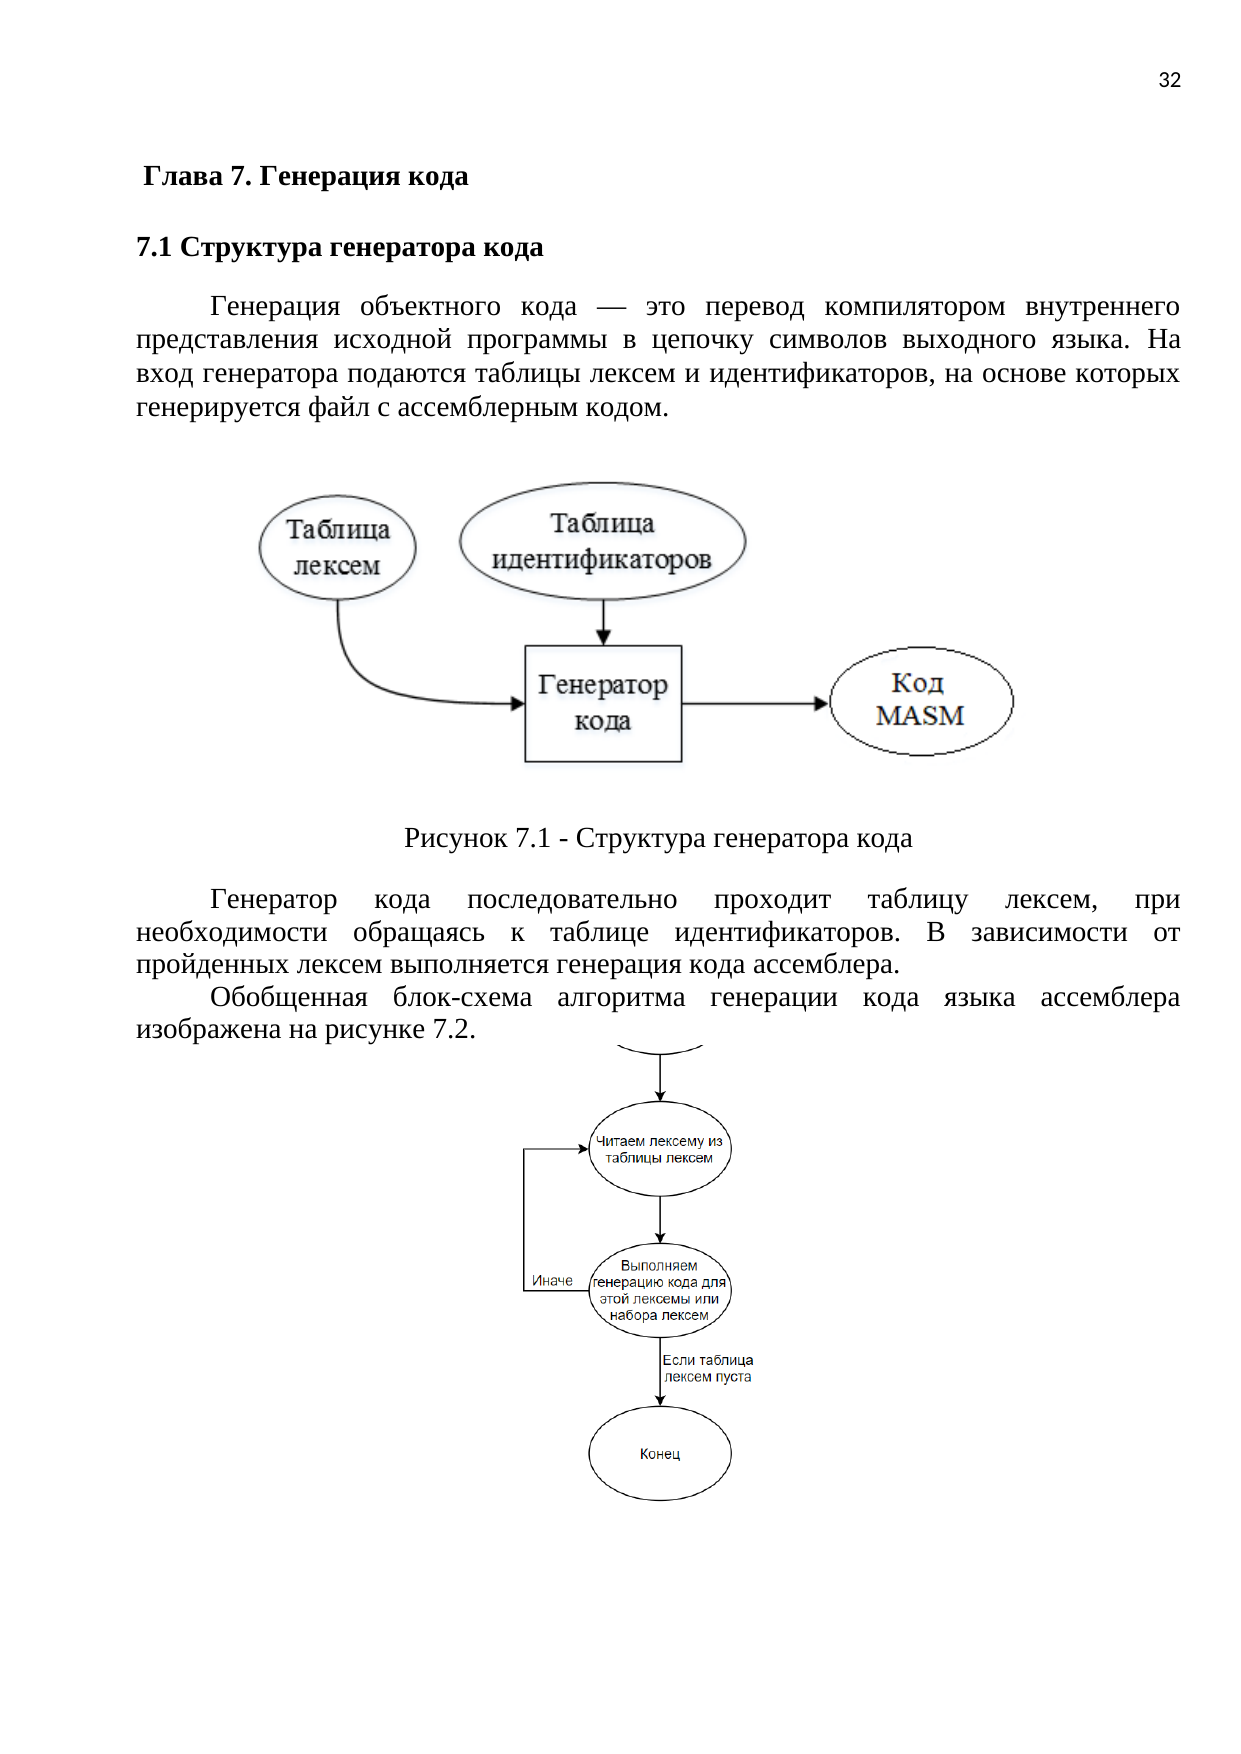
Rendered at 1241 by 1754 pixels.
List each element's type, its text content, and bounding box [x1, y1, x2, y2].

text Обобщенная блок-схема алгоритма генерации кода языка ассемблера изображена на рисунке 7.2. [136, 980, 1181, 1045]
picture [507, 1045, 810, 1511]
subtitle Глава 7. Генерация кода [136, 158, 1181, 192]
text Генератор кода последовательно проходит таблицу лексем, при необходимости обращаясь к таблице идентификаторов. В зависимости от пройденных лексем выполняется генерация кода ассемблера. [136, 882, 1181, 980]
text Генерация объектного кода — это перевод компилятором внутреннего представления исходной программы в цепочку символов выходного языка. На вход генератора подаются таблицы лексем и идентификаторов, на основе которых генерируется файл с ассемблерным кодом. [136, 288, 1181, 422]
picture [248, 451, 1069, 791]
text Рисунок 7.1 - Структура генератора кода [136, 820, 1181, 853]
subtitle 7.1 Структура генератора кода [136, 229, 1181, 263]
